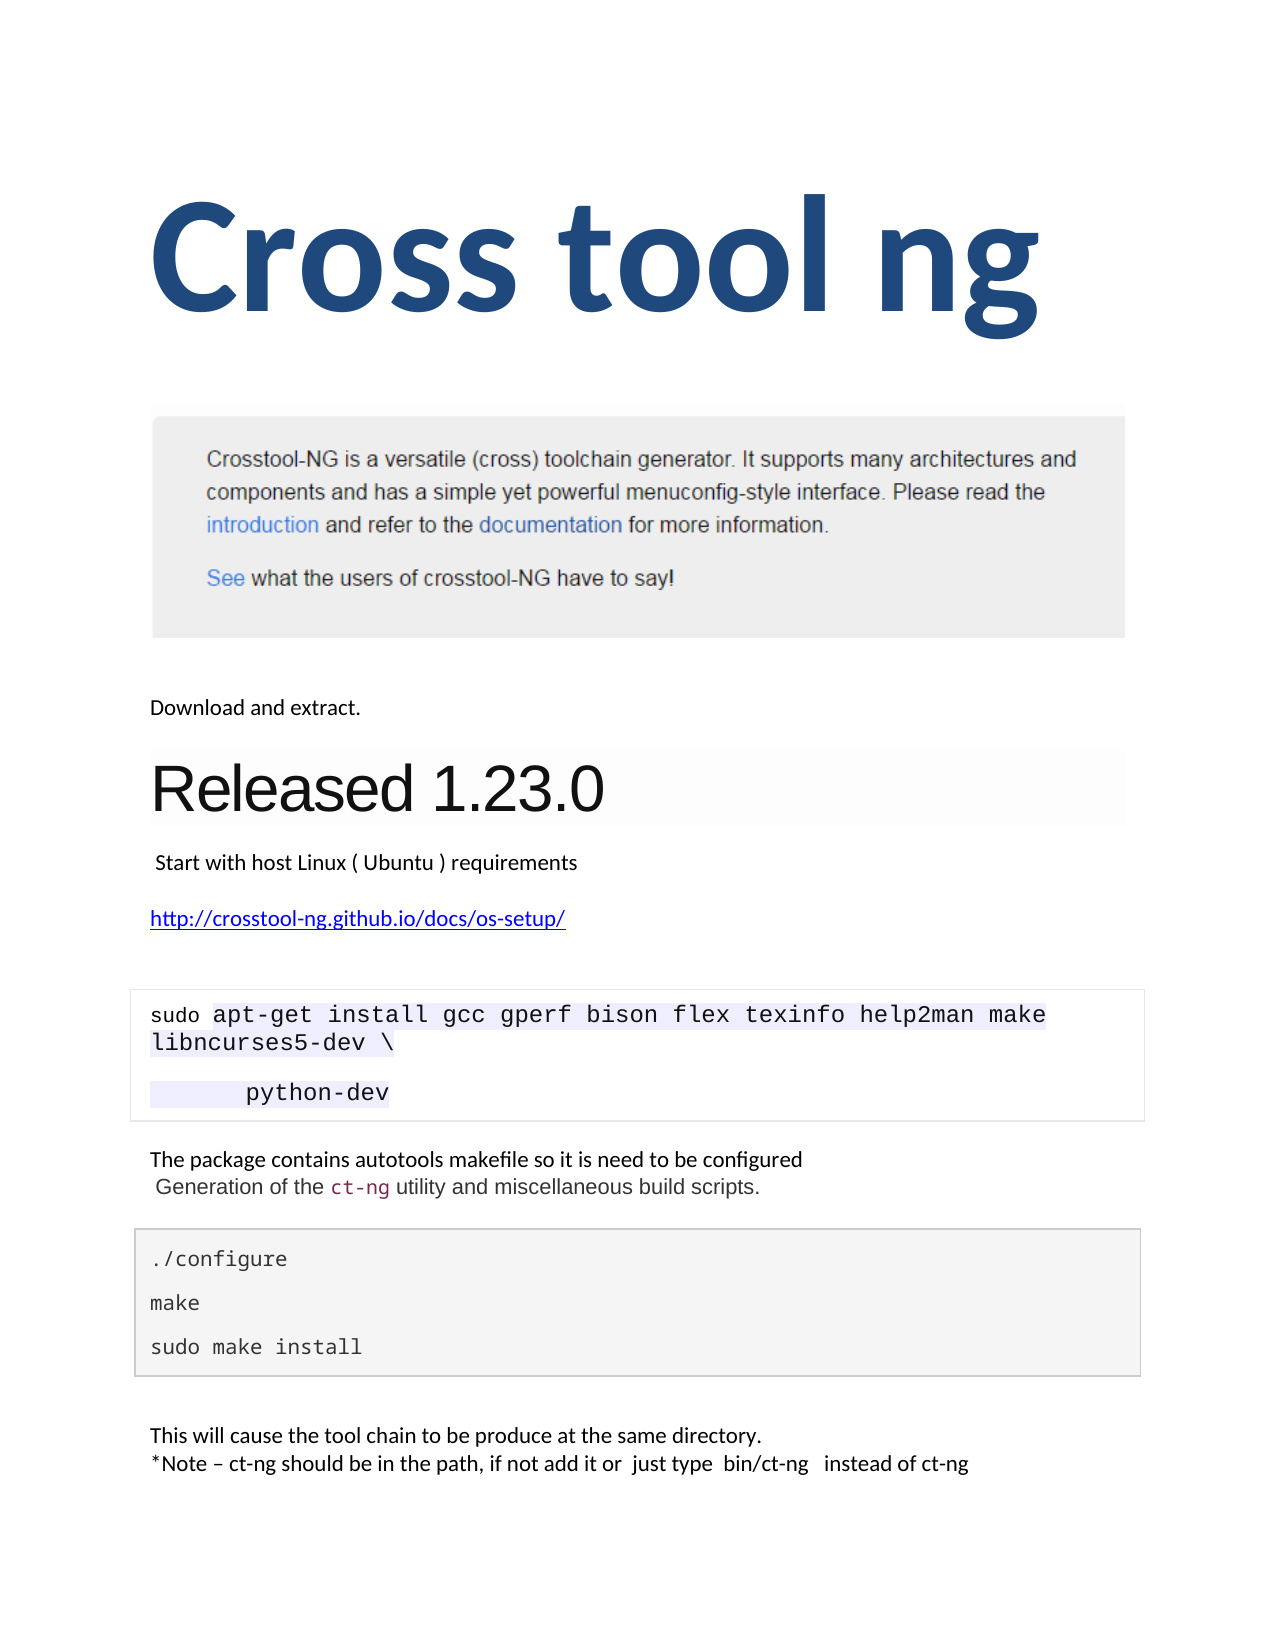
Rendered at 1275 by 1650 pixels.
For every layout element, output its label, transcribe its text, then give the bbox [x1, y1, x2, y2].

text Generation of the ct-ng utility and miscellaneous build scripts. [150, 1173, 330, 1200]
text make [136, 1272, 1140, 1316]
picture [150, 404, 1125, 638]
text The package contains autotools makefile so it is need to be configured [150, 1145, 1125, 1173]
text ./configure [136, 1230, 1140, 1272]
text *Note – ct-ng should be in the path, if not add it or just type bin/ct-ng instead of ct-ng [150, 1449, 1125, 1477]
text This will cause the tool chain to be produce at the same directory. [150, 1421, 1125, 1449]
text Released 1.23.0 [150, 749, 1125, 825]
text Start with host Linux ( Ubuntu ) requirements [150, 848, 1125, 877]
text http://crosstool-ng.github.io/docs/os-setup/ [150, 904, 1125, 933]
text Cross tool ng [150, 150, 1125, 353]
text sudo apt-get install gcc gperf bison flex texinfo help2man make libncurses5-dev \ [131, 990, 1144, 1057]
text Download and extract. [150, 693, 1125, 722]
text python-dev [131, 1066, 1144, 1120]
text Generation of the ct-ng utility and miscellaneous build scripts. [390, 1173, 1125, 1200]
text sudo make install [136, 1316, 1140, 1375]
